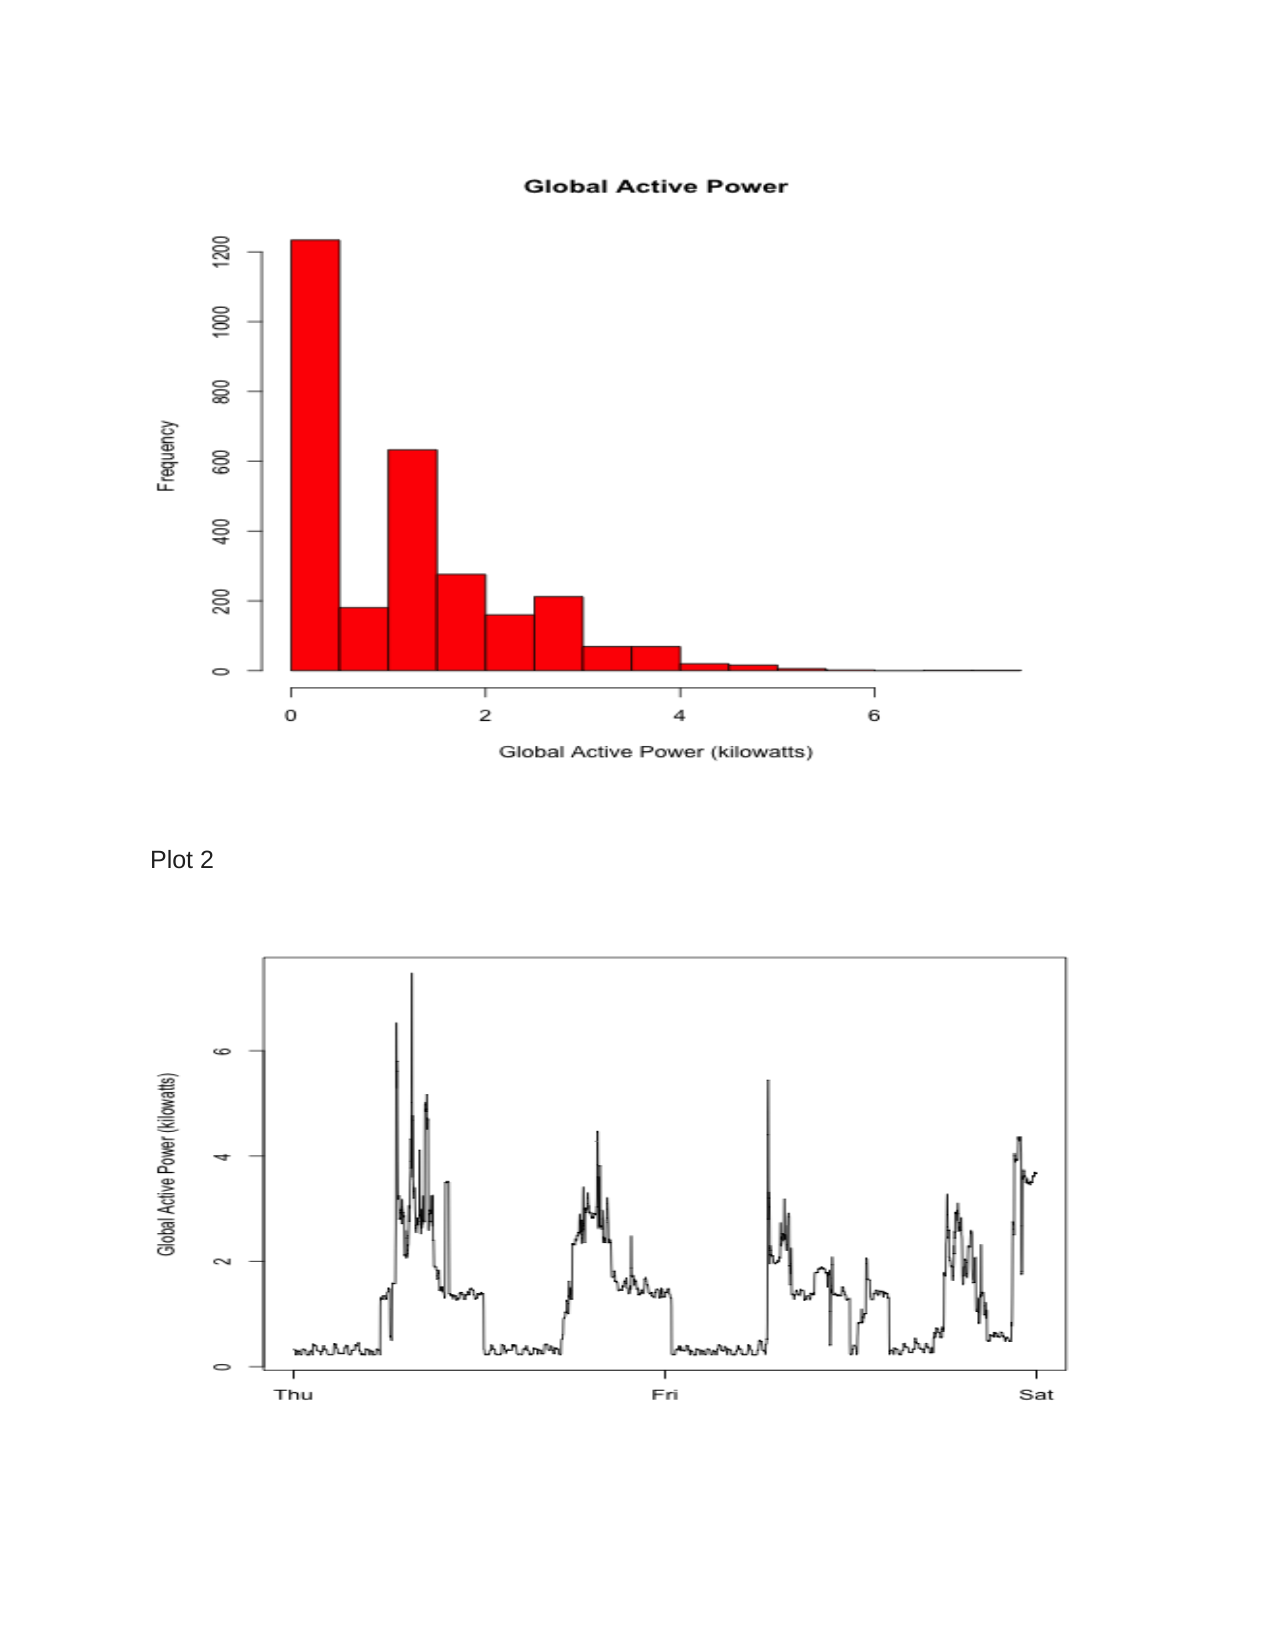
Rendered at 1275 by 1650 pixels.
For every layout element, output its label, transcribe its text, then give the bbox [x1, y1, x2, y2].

picture [150, 150, 1108, 780]
text Plot 2 [150, 836, 1125, 874]
picture [150, 892, 1125, 1452]
